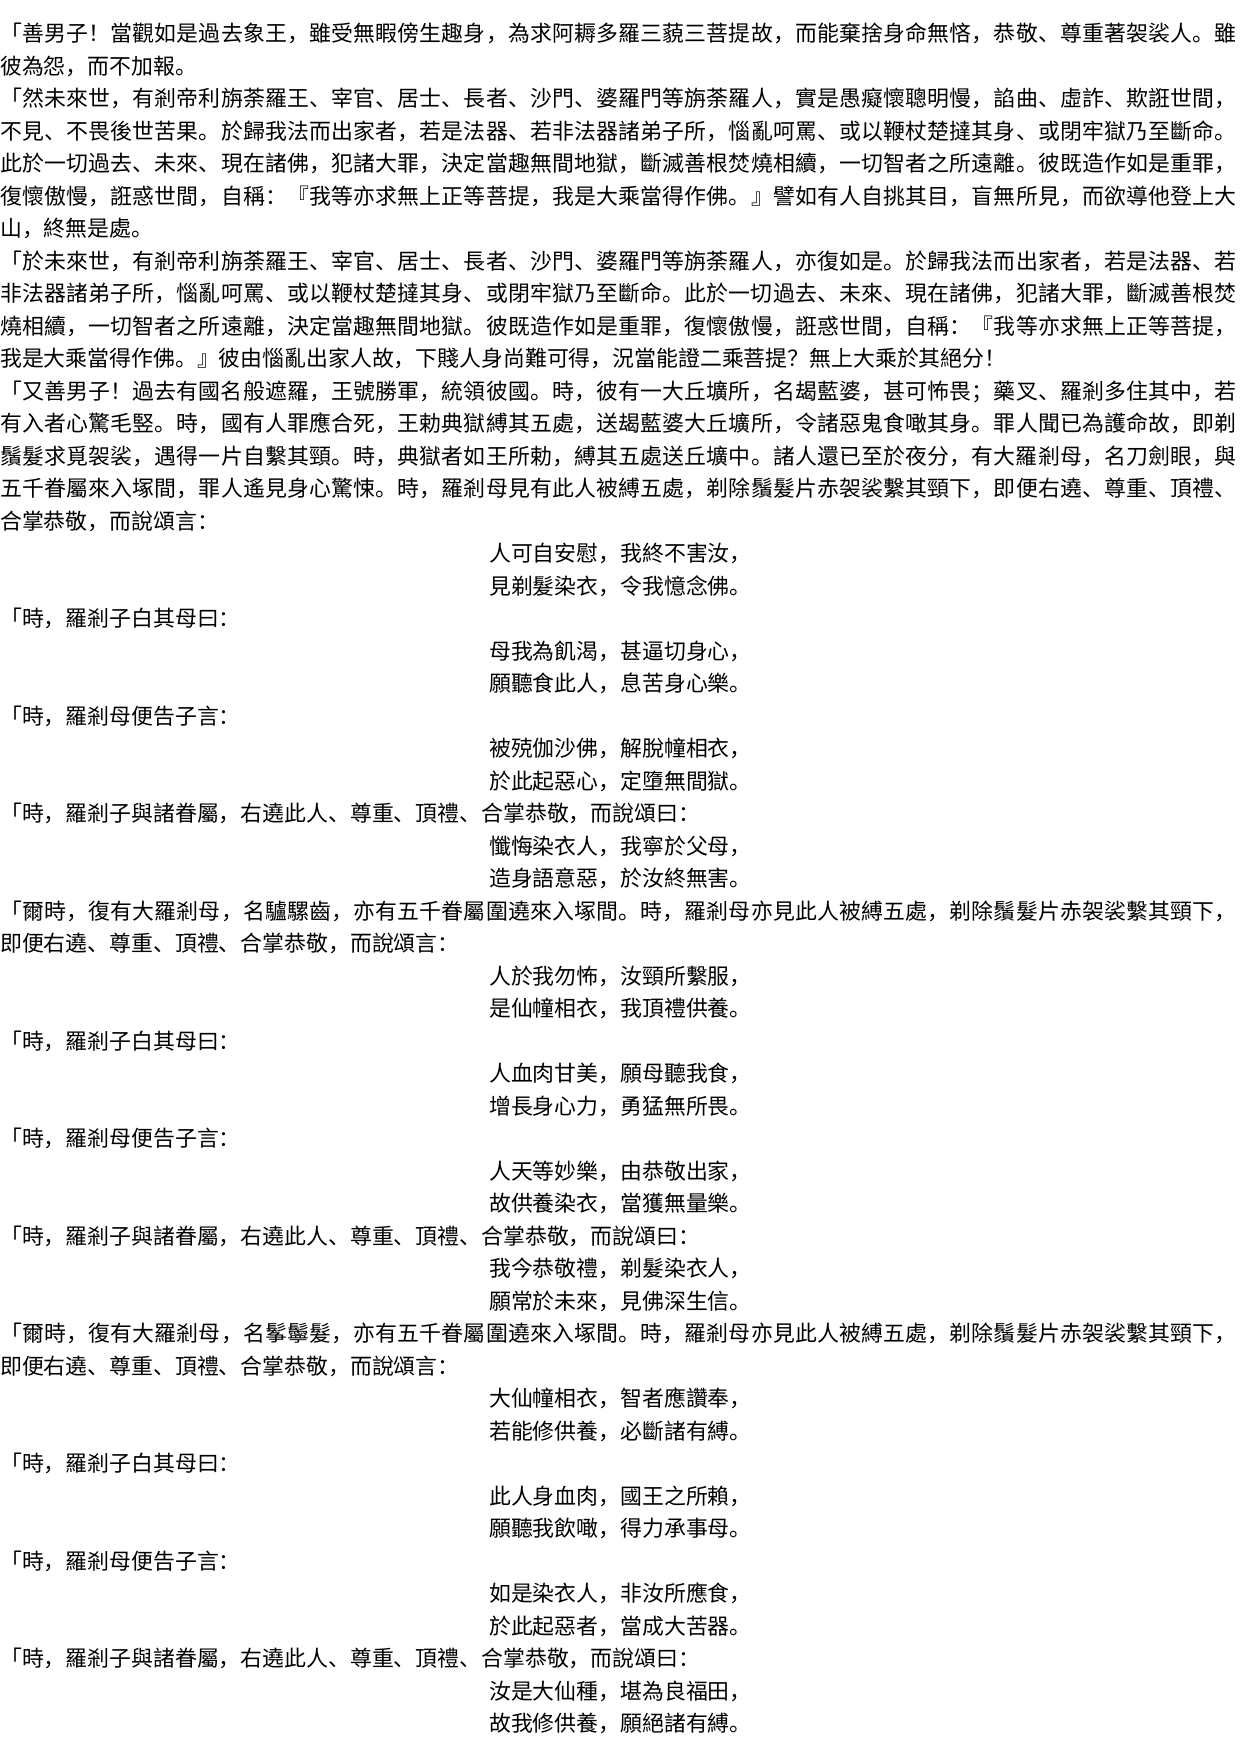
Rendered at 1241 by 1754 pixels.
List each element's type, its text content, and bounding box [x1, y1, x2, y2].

text 人天等妙樂，由恭敬出家， [0, 1153, 1240, 1186]
text 「爾時，復有大羅剎母，名鬇鬡髮，亦有五千眷屬圍遶來入塚間。時，羅剎母亦見此人被縛五處，剃除鬚髮片赤袈裟繫其頸下，即便右遶、尊重、頂禮、合掌恭敬，而說頌言： [0, 1316, 1240, 1381]
text 「善男子！當觀如是過去象王，雖受無睱傍生趣身，為求阿耨多羅三藐三菩提故，而能棄捨身命無悋，恭敬、尊重著袈裟人。雖彼為怨，而不加報。 [0, 16, 1240, 81]
text 見剃髮染衣，令我憶念佛。 [0, 568, 1240, 601]
text 人於我勿怖，汝頸所繫服， [0, 958, 1240, 991]
text 大仙幢相衣，智者應讚奉， [0, 1381, 1240, 1413]
text 我今恭敬禮，剃髮染衣人， [0, 1251, 1240, 1283]
text 人可自安慰，我終不害汝， [0, 536, 1240, 568]
text 人血肉甘美，願母聽我食， [0, 1056, 1240, 1088]
text 若能修供養，必斷諸有縛。 [0, 1413, 1240, 1446]
text 增長身心力，勇猛無所畏。 [0, 1088, 1240, 1121]
text 「時，羅剎子白其母曰： [0, 1446, 1240, 1478]
text 「時，羅剎母便告子言： [0, 698, 1240, 731]
text 「時，羅剎母便告子言： [0, 1121, 1240, 1153]
text 「時，羅剎子白其母曰： [0, 1023, 1240, 1056]
text 於此起惡者，當成大苦器。 [0, 1608, 1240, 1641]
text 如是染衣人，非汝所應食， [0, 1576, 1240, 1608]
text 被殑伽沙佛，解脫幢相衣， [0, 731, 1240, 763]
text 「然未來世，有剎帝利旃荼羅王、宰官、居士、長者、沙門、婆羅門等旃荼羅人，實是愚癡懷聰明慢，諂曲、虛詐、欺誑世間，不見、不畏後世苦果。於歸我法而出家者，若是法器、若非法器諸弟子所，惱亂呵罵、或以鞭杖楚撻其身、或閉牢獄乃至斷命。此於一切過去、未來、現在諸佛，犯諸大罪，決定當趣無間地獄，斷滅善根焚燒相續，一切智者之所遠離。彼既造作如是重罪，復懷傲慢，誑惑世間，自稱：『我等亦求無上正等菩提，我是大乘當得作佛。』譬如有人自挑其目，盲無所見，而欲導他登上大山，終無是處。 [0, 81, 1240, 243]
text 是仙幢相衣，我頂禮供養。 [0, 991, 1240, 1023]
text 「時，羅剎子與諸眷屬，右遶此人、尊重、頂禮、合掌恭敬，而說頌曰： [0, 1641, 1240, 1673]
text 願常於未來，見佛深生信。 [0, 1283, 1240, 1316]
text 「時，羅剎子白其母曰： [0, 601, 1240, 633]
text 「時，羅剎子與諸眷屬，右遶此人、尊重、頂禮、合掌恭敬，而說頌曰： [0, 796, 1240, 828]
text 「時，羅剎子與諸眷屬，右遶此人、尊重、頂禮、合掌恭敬，而說頌曰： [0, 1218, 1240, 1251]
text 「時，羅剎母便告子言： [0, 1543, 1240, 1576]
text 故供養染衣，當獲無量樂。 [0, 1186, 1240, 1218]
text 「爾時，復有大羅剎母，名驢騾齒，亦有五千眷屬圍遶來入塚間。時，羅剎母亦見此人被縛五處，剃除鬚髮片赤袈裟繫其頸下，即便右遶、尊重、頂禮、合掌恭敬，而說頌言： [0, 893, 1240, 958]
text 懺悔染衣人，我寧於父母， [0, 828, 1240, 861]
text 此人身血肉，國王之所賴， [0, 1478, 1240, 1511]
text 故我修供養，願絕諸有縛。 [0, 1706, 1240, 1738]
text 願聽食此人，息苦身心樂。 [0, 666, 1240, 698]
text 汝是大仙種，堪為良福田， [0, 1673, 1240, 1706]
text 母我為飢渴，甚逼切身心， [0, 633, 1240, 666]
text 「於未來世，有剎帝利旃荼羅王、宰官、居士、長者、沙門、婆羅門等旃荼羅人，亦復如是。於歸我法而出家者，若是法器、若非法器諸弟子所，惱亂呵罵、或以鞭杖楚撻其身、或閉牢獄乃至斷命。此於一切過去、未來、現在諸佛，犯諸大罪，斷滅善根焚燒相續，一切智者之所遠離，決定當趣無間地獄。彼既造作如是重罪，復懷傲慢，誑惑世間，自稱：『我等亦求無上正等菩提，我是大乘當得作佛。』彼由惱亂出家人故，下賤人身尚難可得，況當能證二乘菩提？無上大乘於其絕分！ [0, 243, 1240, 373]
text 造身語意惡，於汝終無害。 [0, 861, 1240, 893]
text 於此起惡心，定墮無間獄。 [0, 763, 1240, 796]
text 「又善男子！過去有國名般遮羅，王號勝軍，統領彼國。時，彼有一大丘壙所，名朅藍婆，甚可怖畏；藥叉、羅剎多住其中，若有入者心驚毛竪。時，國有人罪應合死，王勅典獄縛其五處，送朅藍婆大丘壙所，令諸惡鬼食噉其身。罪人聞已為護命故，即剃鬚髮求覓袈裟，遇得一片自繫其頸。時，典獄者如王所勅，縛其五處送丘壙中。諸人還已至於夜分，有大羅剎母，名刀劍眼，與五千眷屬來入塚間，罪人遙見身心驚悚。時，羅剎母見有此人被縛五處，剃除鬚髮片赤袈裟繫其頸下，即便右遶、尊重、頂禮、合掌恭敬，而說頌言： [0, 373, 1240, 536]
text 願聽我飲噉，得力承事母。 [0, 1511, 1240, 1543]
